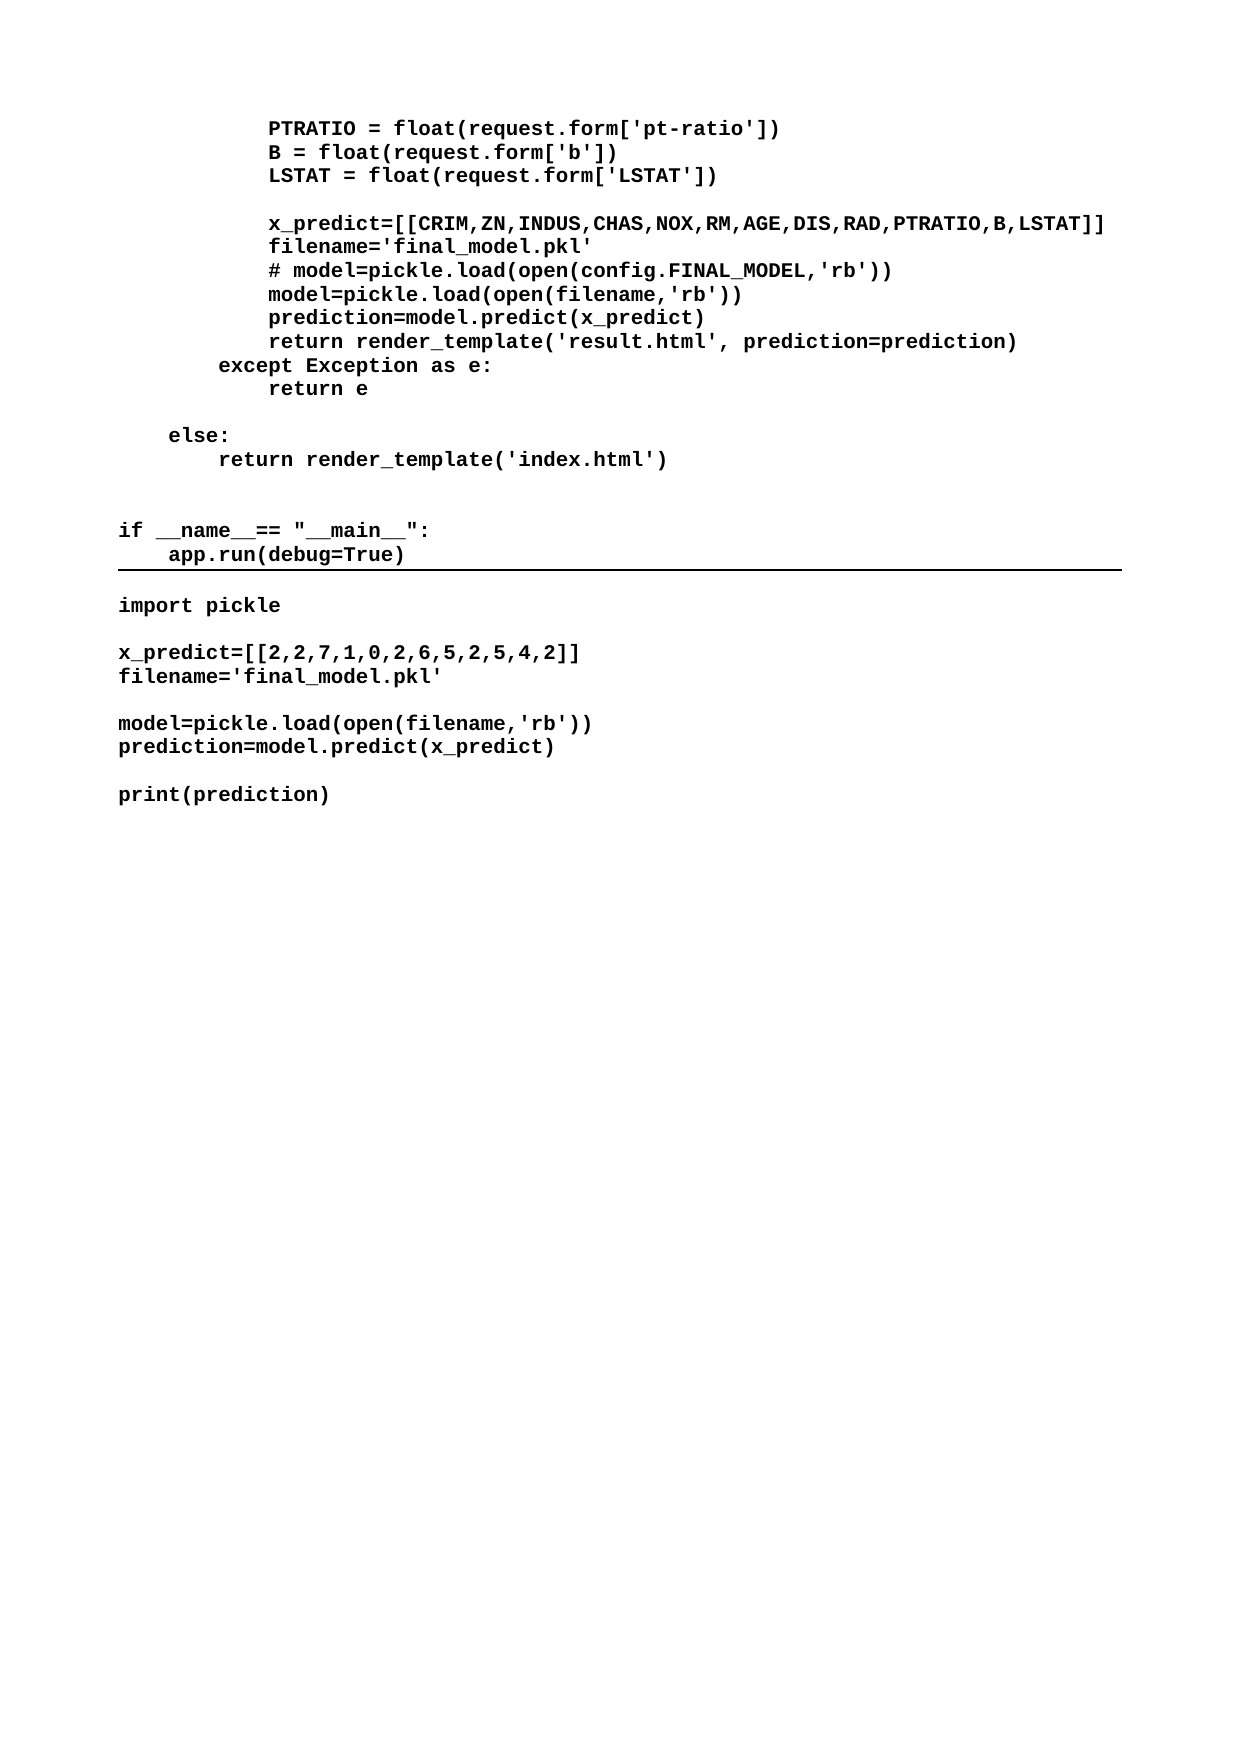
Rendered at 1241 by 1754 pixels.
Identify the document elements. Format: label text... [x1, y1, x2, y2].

text app.run(debug=True) [118, 544, 1122, 569]
text x_predict=[[CRIM,ZN,INDUS,CHAS,NOX,RM,AGE,DIS,RAD,PTRATIO,B,LSTAT]] [118, 213, 1122, 236]
text x_predict=[[2,2,7,1,0,2,6,5,2,5,4,2]] [118, 642, 1122, 666]
text model=pickle.load(open(filename,'rb')) [118, 284, 1122, 307]
text B = float(request.form['b']) [118, 142, 1122, 165]
text if __name__== "__main__": [118, 520, 1122, 544]
text print(prediction) [118, 784, 1122, 807]
text model=pickle.load(open(filename,'rb')) [118, 713, 1122, 737]
text except Exception as e: [118, 354, 1122, 378]
text prediction=model.predict(x_predict) [118, 307, 1122, 331]
text return e [118, 378, 1122, 402]
text return render_template('index.html') [118, 449, 1122, 473]
text else: [118, 426, 1122, 449]
text import pickle [118, 595, 1122, 618]
text return render_template('result.html', prediction=prediction) [118, 331, 1122, 354]
text PTRATIO = float(request.form['pt-ratio']) [118, 118, 1122, 142]
text filename='final_model.pkl' [118, 666, 1122, 689]
text LSTAT = float(request.form['LSTAT']) [118, 165, 1122, 189]
text filename='final_model.pkl' [118, 236, 1122, 260]
text prediction=model.predict(x_predict) [118, 737, 1122, 760]
text # model=pickle.load(open(config.FINAL_MODEL,'rb')) [118, 260, 1122, 284]
